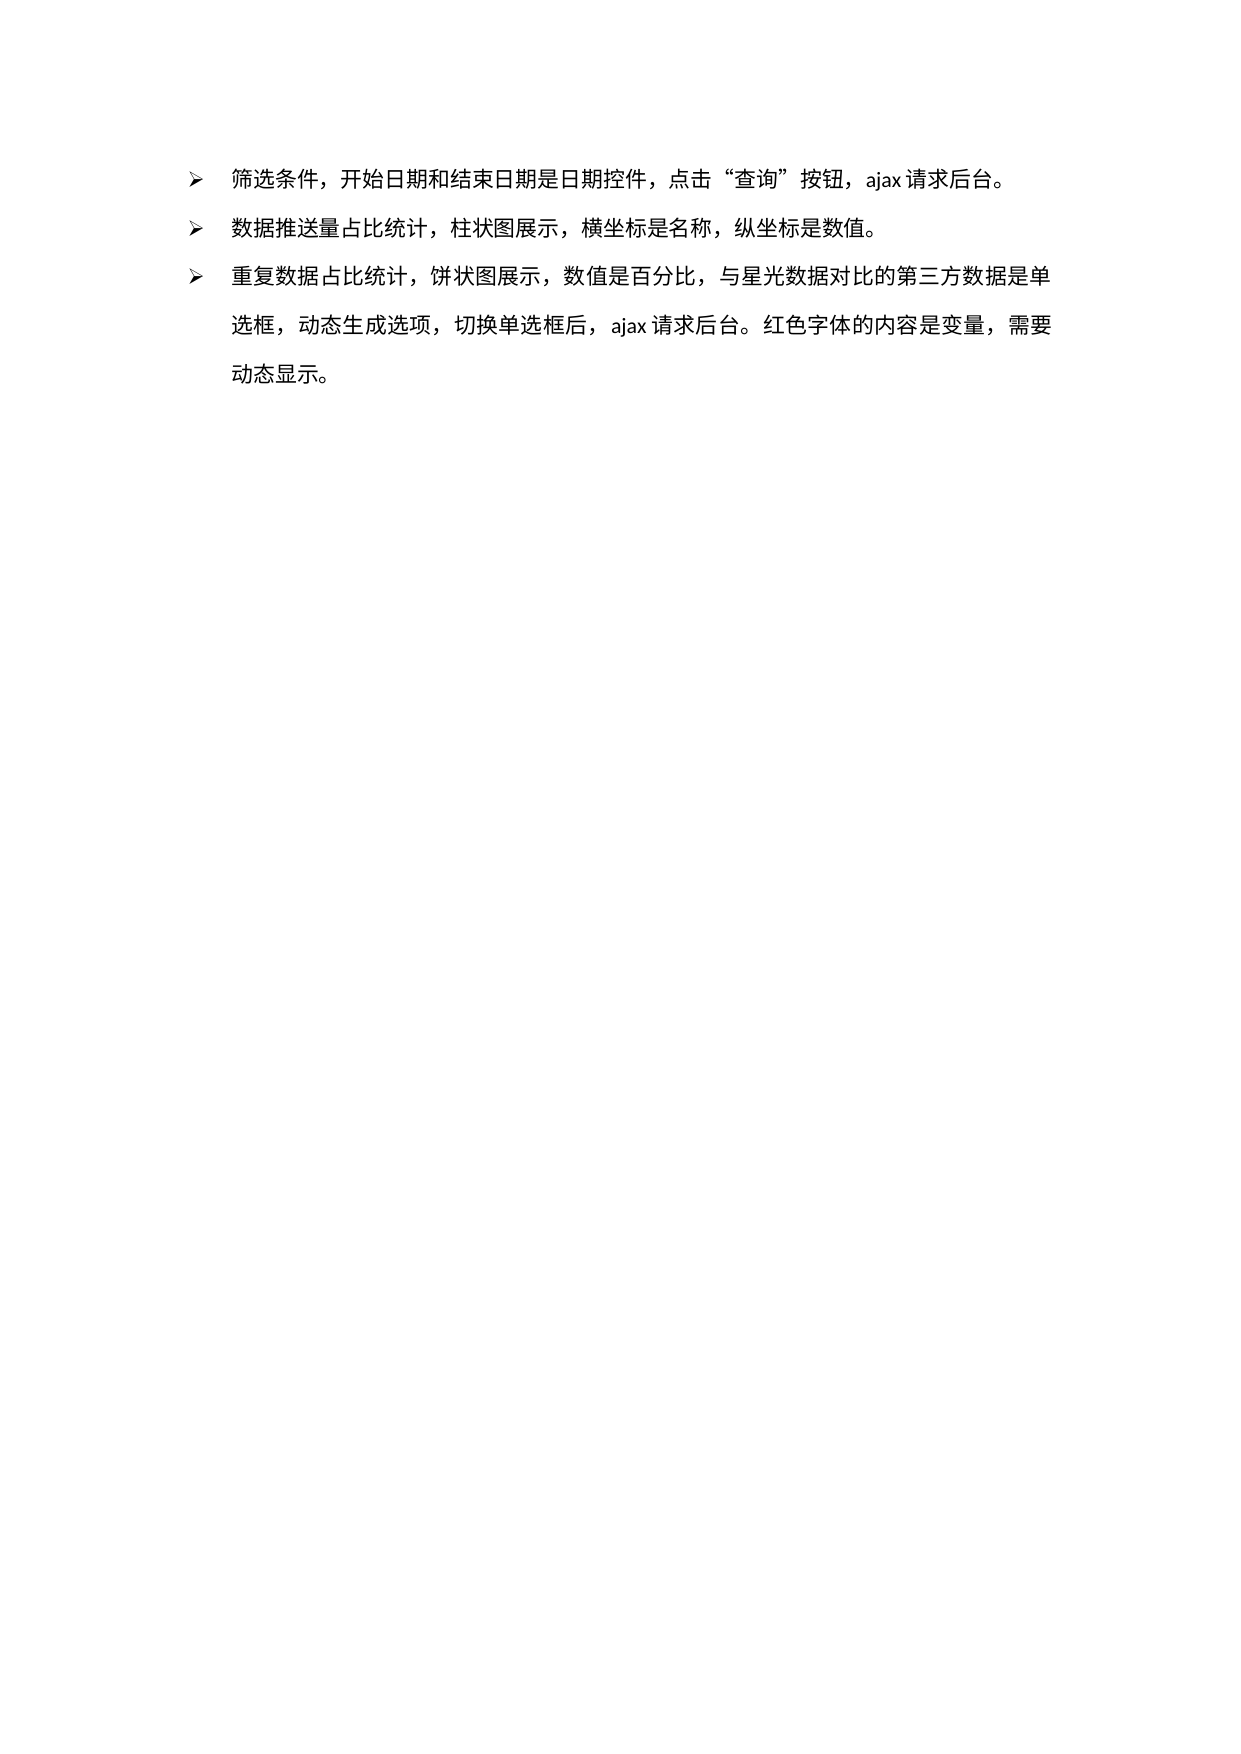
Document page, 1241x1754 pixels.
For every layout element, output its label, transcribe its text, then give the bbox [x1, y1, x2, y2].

list 数据推送量占比统计，柱状图展示，横坐标是名称，纵坐标是数值。 [187, 210, 1053, 243]
list 筛选条件，开始日期和结束日期是日期控件，点击“查询”按钮，ajax请求后台。 [187, 162, 1053, 194]
list 重复数据占比统计，饼状图展示，数值是百分比，与星光数据对比的第三方数据是单选框，动态生成选项，切换单选框后，ajax请求后台。红色字体的内容是变量，需要动态显示。 [187, 259, 1053, 389]
